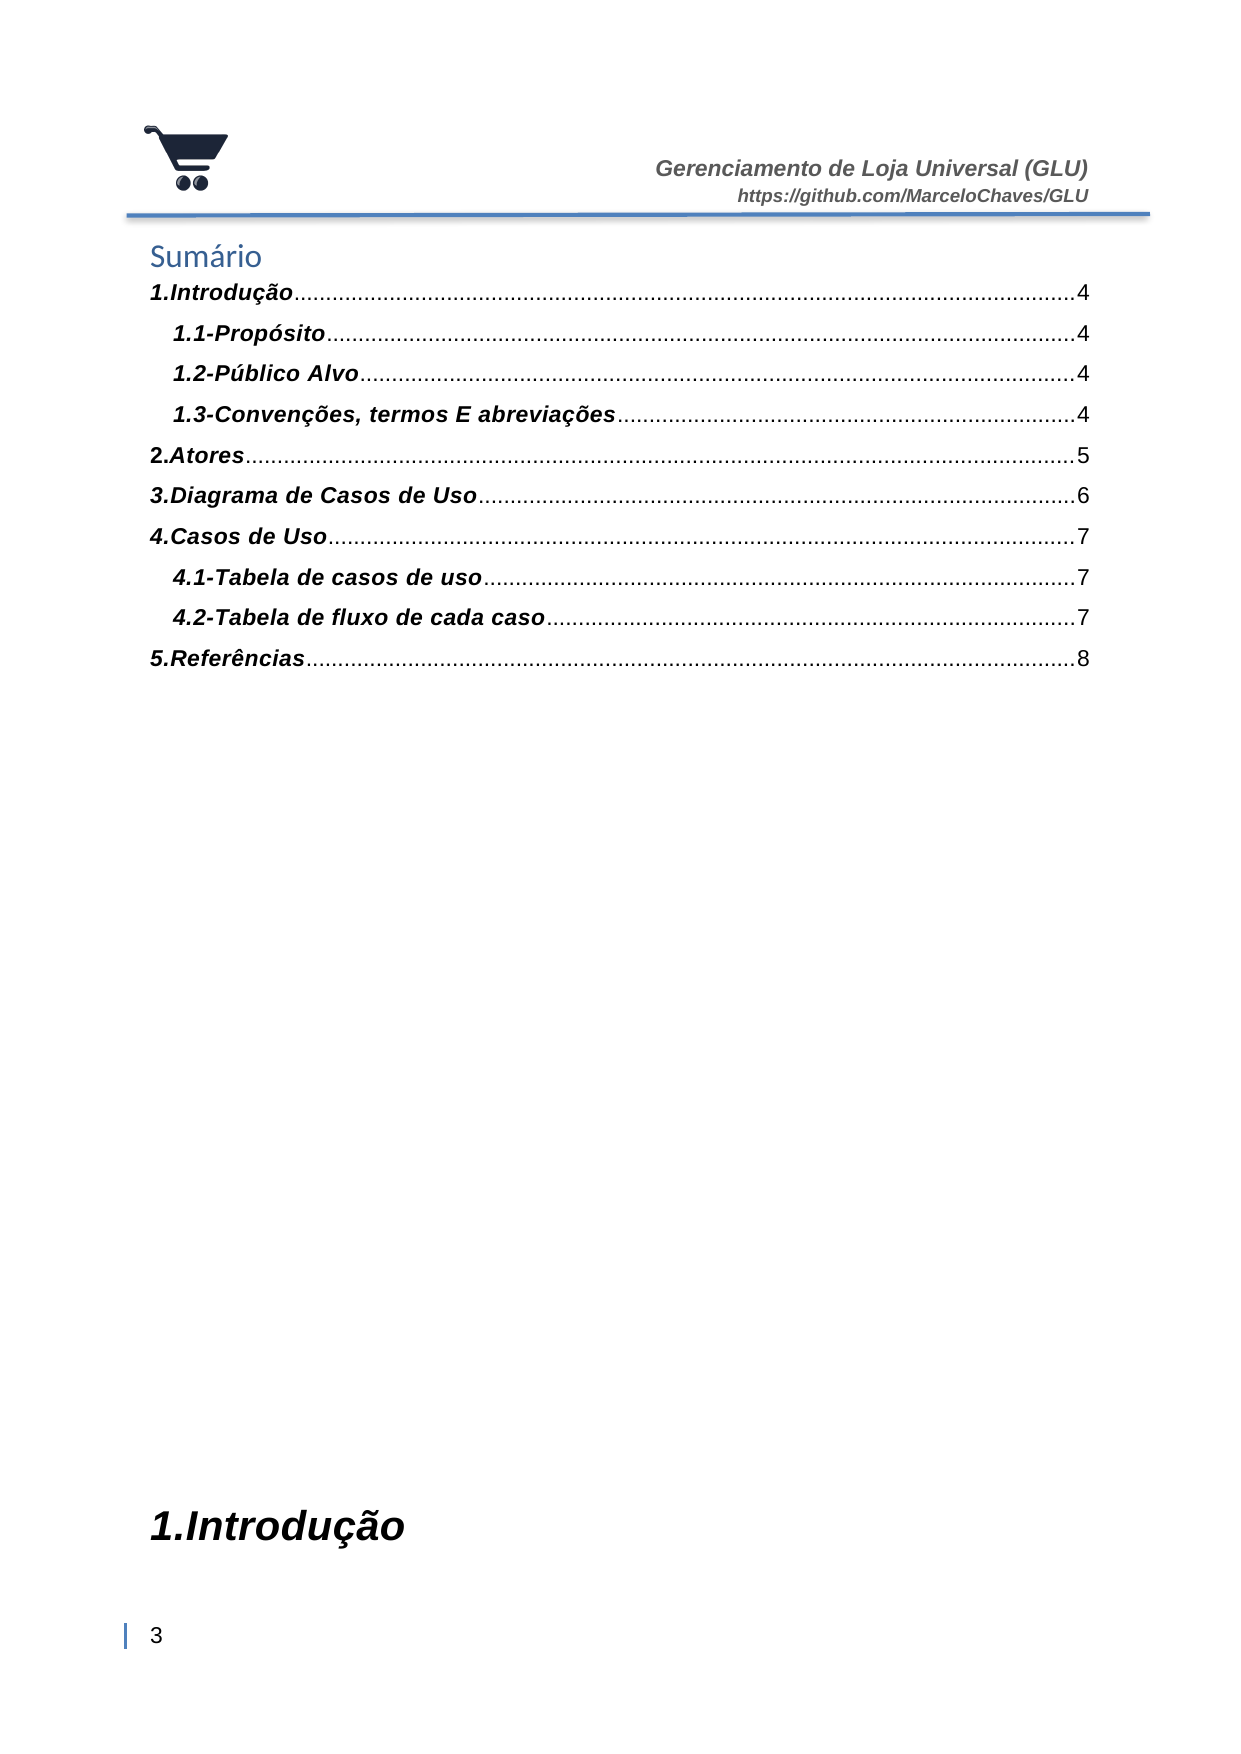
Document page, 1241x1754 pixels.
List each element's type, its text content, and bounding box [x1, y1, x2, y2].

picture [138, 116, 233, 195]
subtitle 1.Introdução [150, 1501, 1090, 1549]
